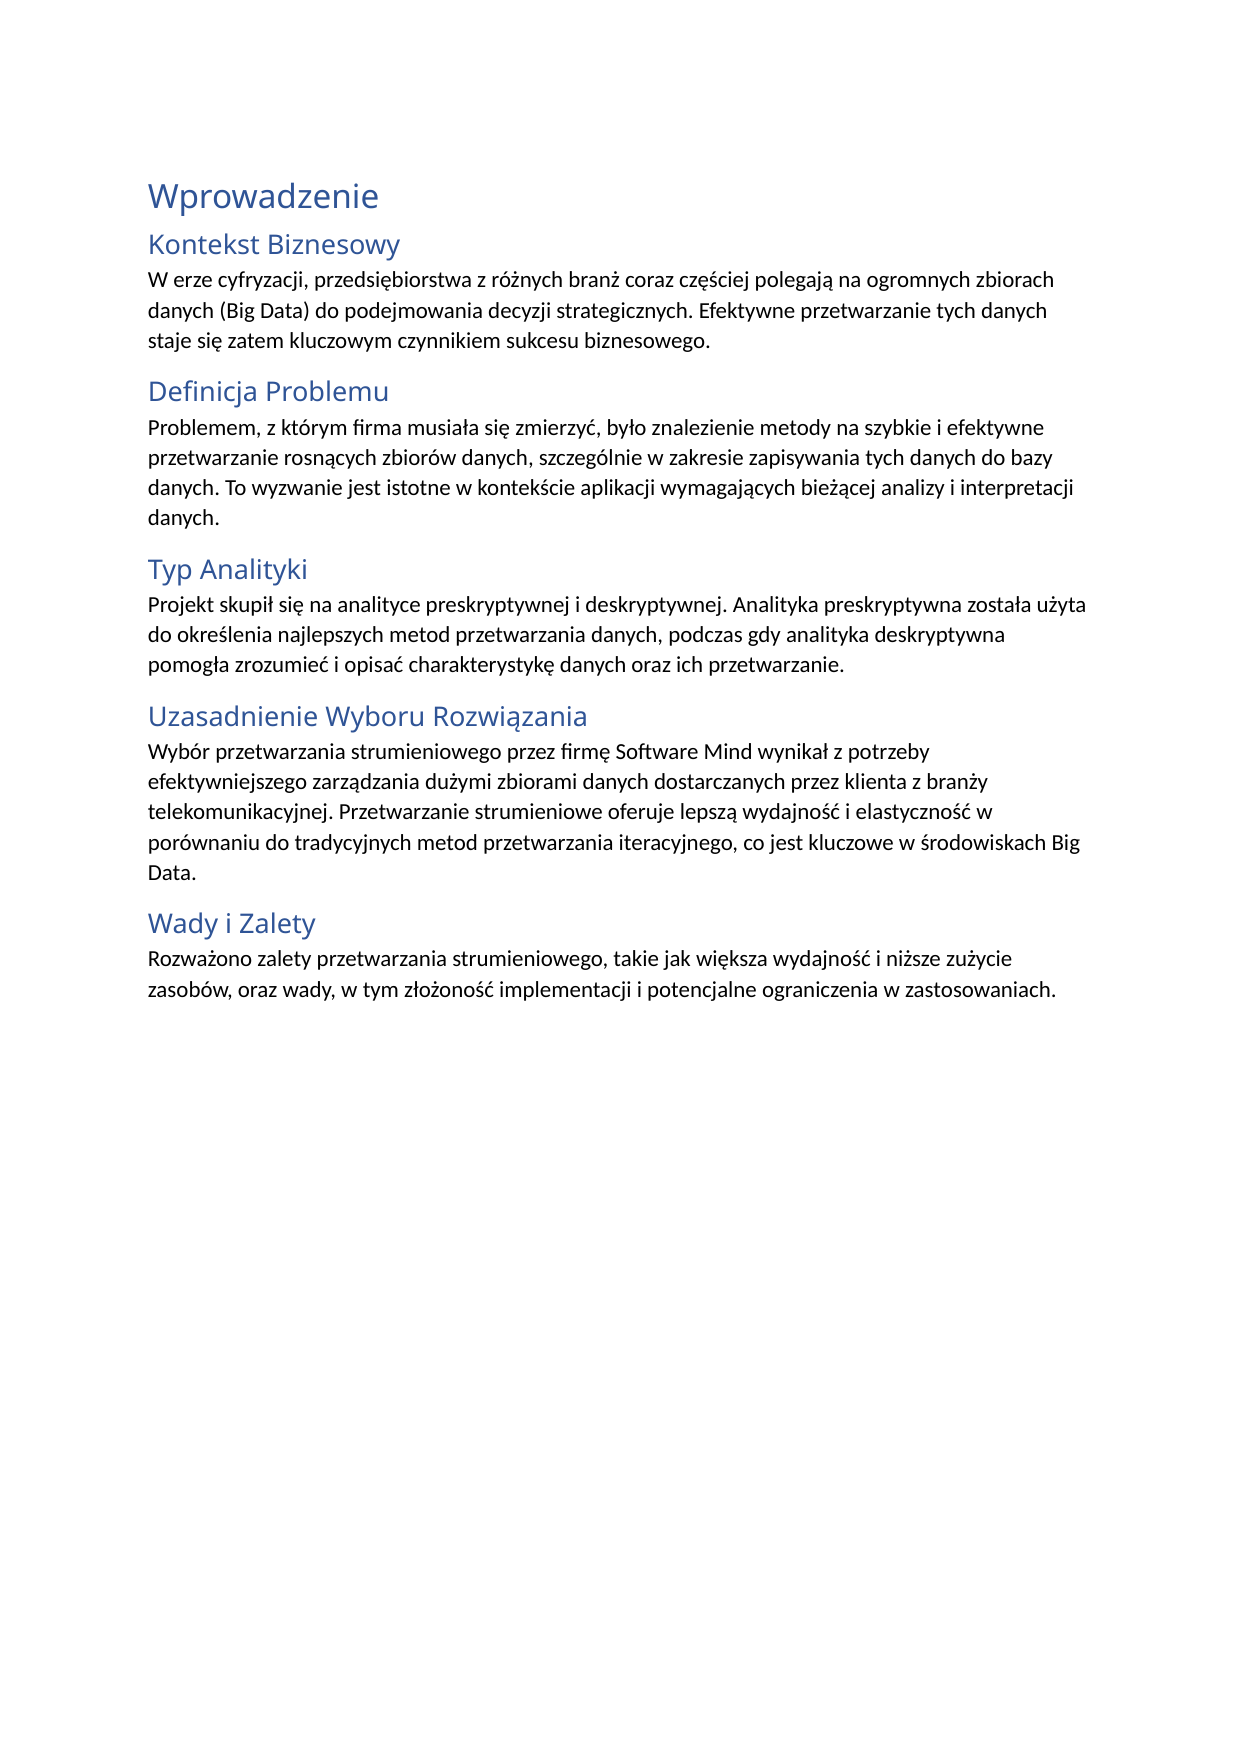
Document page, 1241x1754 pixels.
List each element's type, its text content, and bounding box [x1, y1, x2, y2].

subtitle Typ Analityki [148, 550, 1093, 587]
text Projekt skupił się na analityce preskryptywnej i deskryptywnej. Analityka preskryptywna została użyta do określenia najlepszych metod przetwarzania danych, podczas gdy analityka deskryptywna pomogła zrozumieć i opisać charakterystykę danych oraz ich przetwarzanie. [148, 590, 1093, 678]
subtitle Definicja Problemu [148, 373, 1093, 410]
text Rozważono zalety przetwarzania strumieniowego, takie jak większa wydajność i niższe zużycie zasobów, oraz wady, w tym złożoność implementacji i potencjalne ograniczenia w zastosowaniach. [148, 944, 1093, 1003]
subtitle Wady i Zalety [148, 905, 1093, 942]
subtitle Wprowadzenie [148, 173, 1093, 218]
subtitle Kontekst Biznesowy [148, 226, 1093, 263]
subtitle Uzasadnienie Wyboru Rozwiązania [148, 697, 1093, 734]
text W erze cyfryzacji, przedsiębiorstwa z różnych branż coraz częściej polegają na ogromnych zbiorach danych (Big Data) do podejmowania decyzji strategicznych. Efektywne przetwarzanie tych danych staje się zatem kluczowym czynnikiem sukcesu biznesowego. [148, 266, 1093, 354]
text Problemem, z którym firma musiała się zmierzyć, było znalezienie metody na szybkie i efektywne przetwarzanie rosnących zbiorów danych, szczególnie w zakresie zapisywania tych danych do bazy danych. To wyzwanie jest istotne w kontekście aplikacji wymagających bieżącej analizy i interpretacji danych. [148, 413, 1093, 531]
text Wybór przetwarzania strumieniowego przez firmę Software Mind wynikał z potrzeby efektywniejszego zarządzania dużymi zbiorami danych dostarczanych przez klienta z branży telekomunikacyjnej. Przetwarzanie strumieniowe oferuje lepszą wydajność i elastyczność w porównaniu do tradycyjnych metod przetwarzania iteracyjnego, co jest kluczowe w środowiskach Big Data. [148, 737, 1093, 886]
